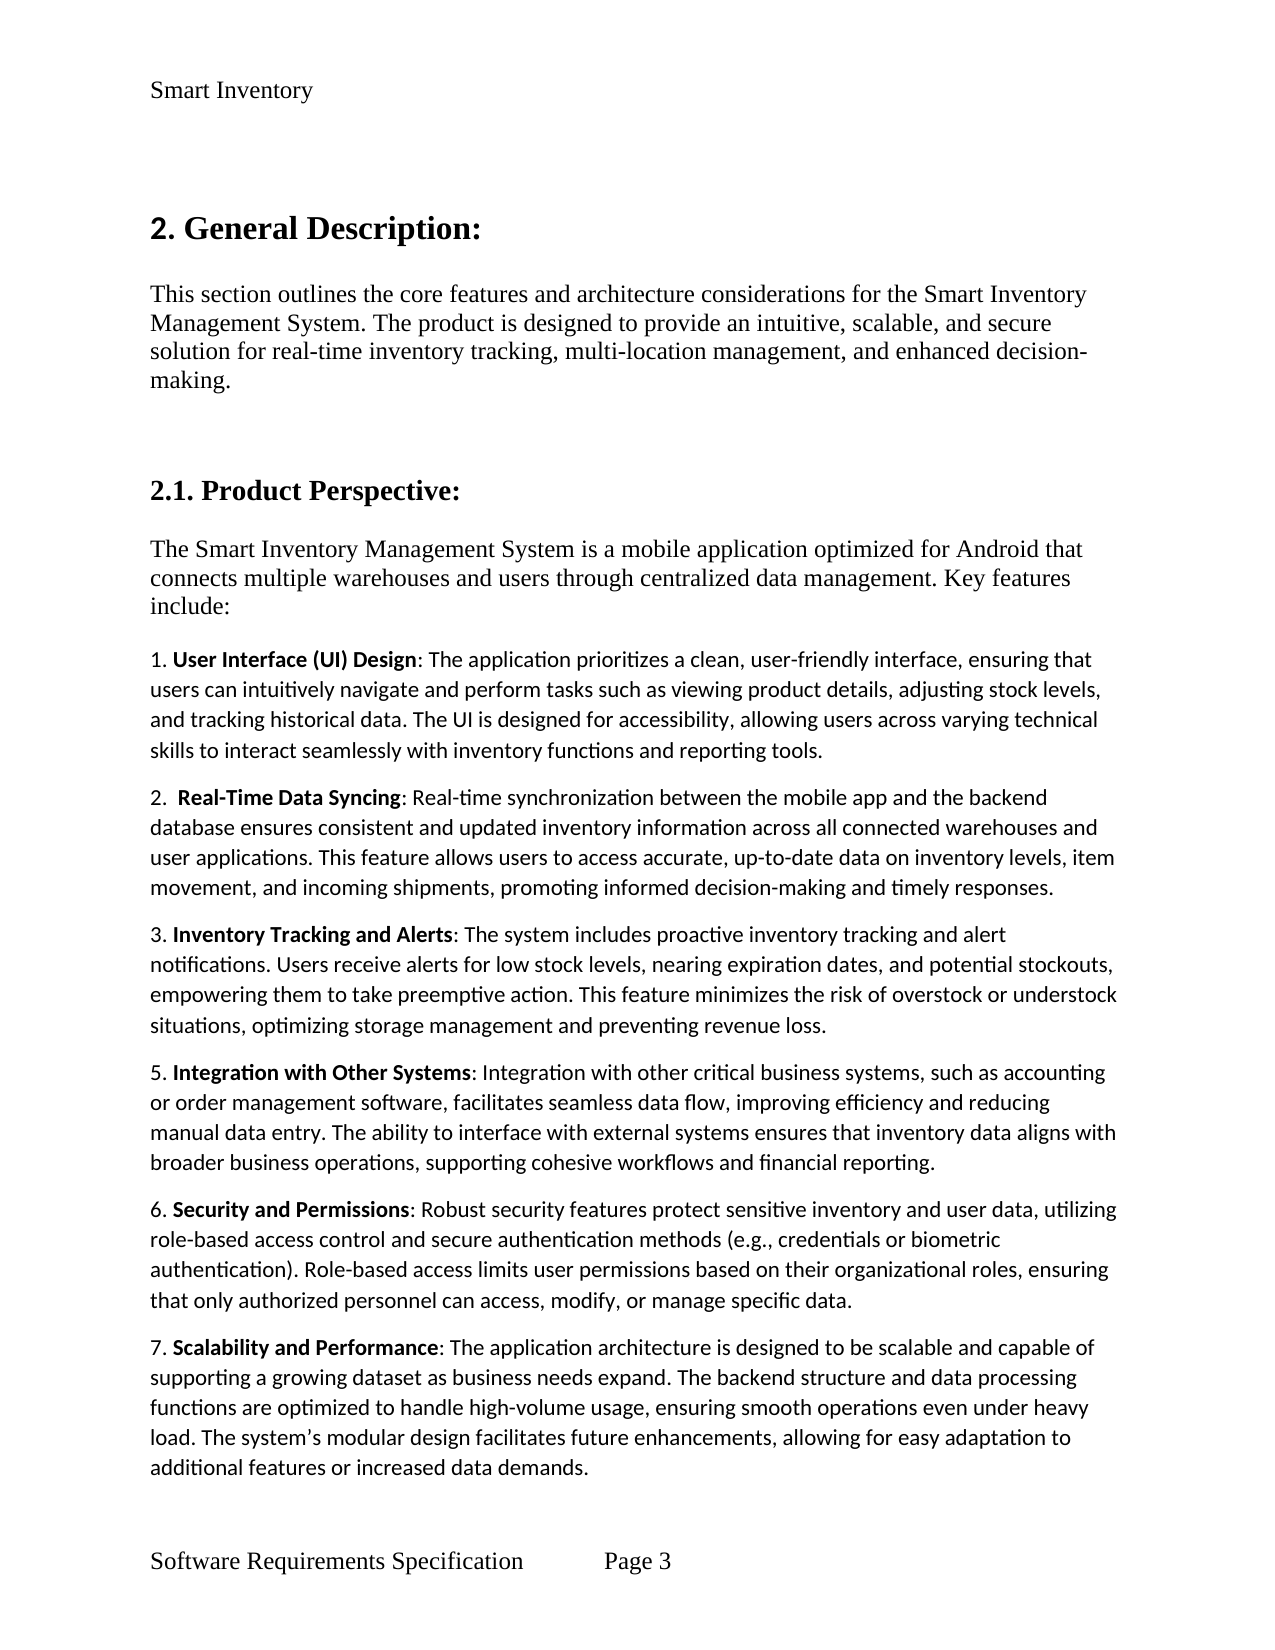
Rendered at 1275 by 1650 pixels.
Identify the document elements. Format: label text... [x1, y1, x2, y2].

text 1. User Interface (UI) Design: The application prioritizes a clean, user-friendly interface, ensuring that users can intuitively navigate and perform tasks such as viewing product details, adjusting stock levels, and tracking historical data. The UI is designed for accessibility, allowing users across varying technical skills to interact seamlessly with inventory functions and reporting tools. [150, 645, 1125, 764]
text 6. Security and Permissions: Robust security features protect sensitive inventory and user data, utilizing role-based access control and secure authentication methods (e.g., credentials or biometric authentication). Role-based access limits user permissions based on their organizational roles, ensuring that only authorized personnel can access, modify, or manage specific data. [150, 1195, 1125, 1314]
text The Smart Inventory Management System is a mobile application optimized for Android that connects multiple warehouses and users through centralized data management. Key features include: [150, 534, 1125, 620]
text 7. Scalability and Performance: The application architecture is designed to be scalable and capable of supporting a growing dataset as business needs expand. The backend structure and data processing functions are optimized to handle high-volume usage, ensuring smooth operations even under heavy load. The system’s modular design facilitates future enhancements, allowing for easy adaptation to additional features or increased data demands. [150, 1333, 1125, 1481]
text This section outlines the core features and architecture considerations for the Smart Inventory Management System. The product is designed to provide an intuitive, scalable, and secure solution for real-time inventory tracking, multi-location management, and enhanced decision-making. [150, 279, 1125, 394]
text 3. Inventory Tracking and Alerts: The system includes proactive inventory tracking and alert notifications. Users receive alerts for low stock levels, nearing expiration dates, and potential stockouts, empowering them to take preemptive action. This feature minimizes the risk of overstock or understock situations, optimizing storage management and preventing revenue loss. [150, 920, 1125, 1039]
text 5. Integration with Other Systems: Integration with other critical business systems, such as accounting or order management software, facilitates seamless data flow, improving efficiency and reducing manual data entry. The ability to interface with external systems ensures that inventory data aligns with broader business operations, supporting cohesive workflows and financial reporting. [150, 1058, 1125, 1176]
text 2. Real-Time Data Syncing: Real-time synchronization between the mobile app and the backend database ensures consistent and updated inventory information across all connected warehouses and user applications. This feature allows users to access accurate, up-to-date data on inventory levels, item movement, and incoming shipments, promoting informed decision-making and timely responses. [150, 783, 1125, 901]
subtitle 2.1. Product Perspective: [150, 473, 1125, 506]
subtitle 2. General Description: [150, 207, 1125, 248]
